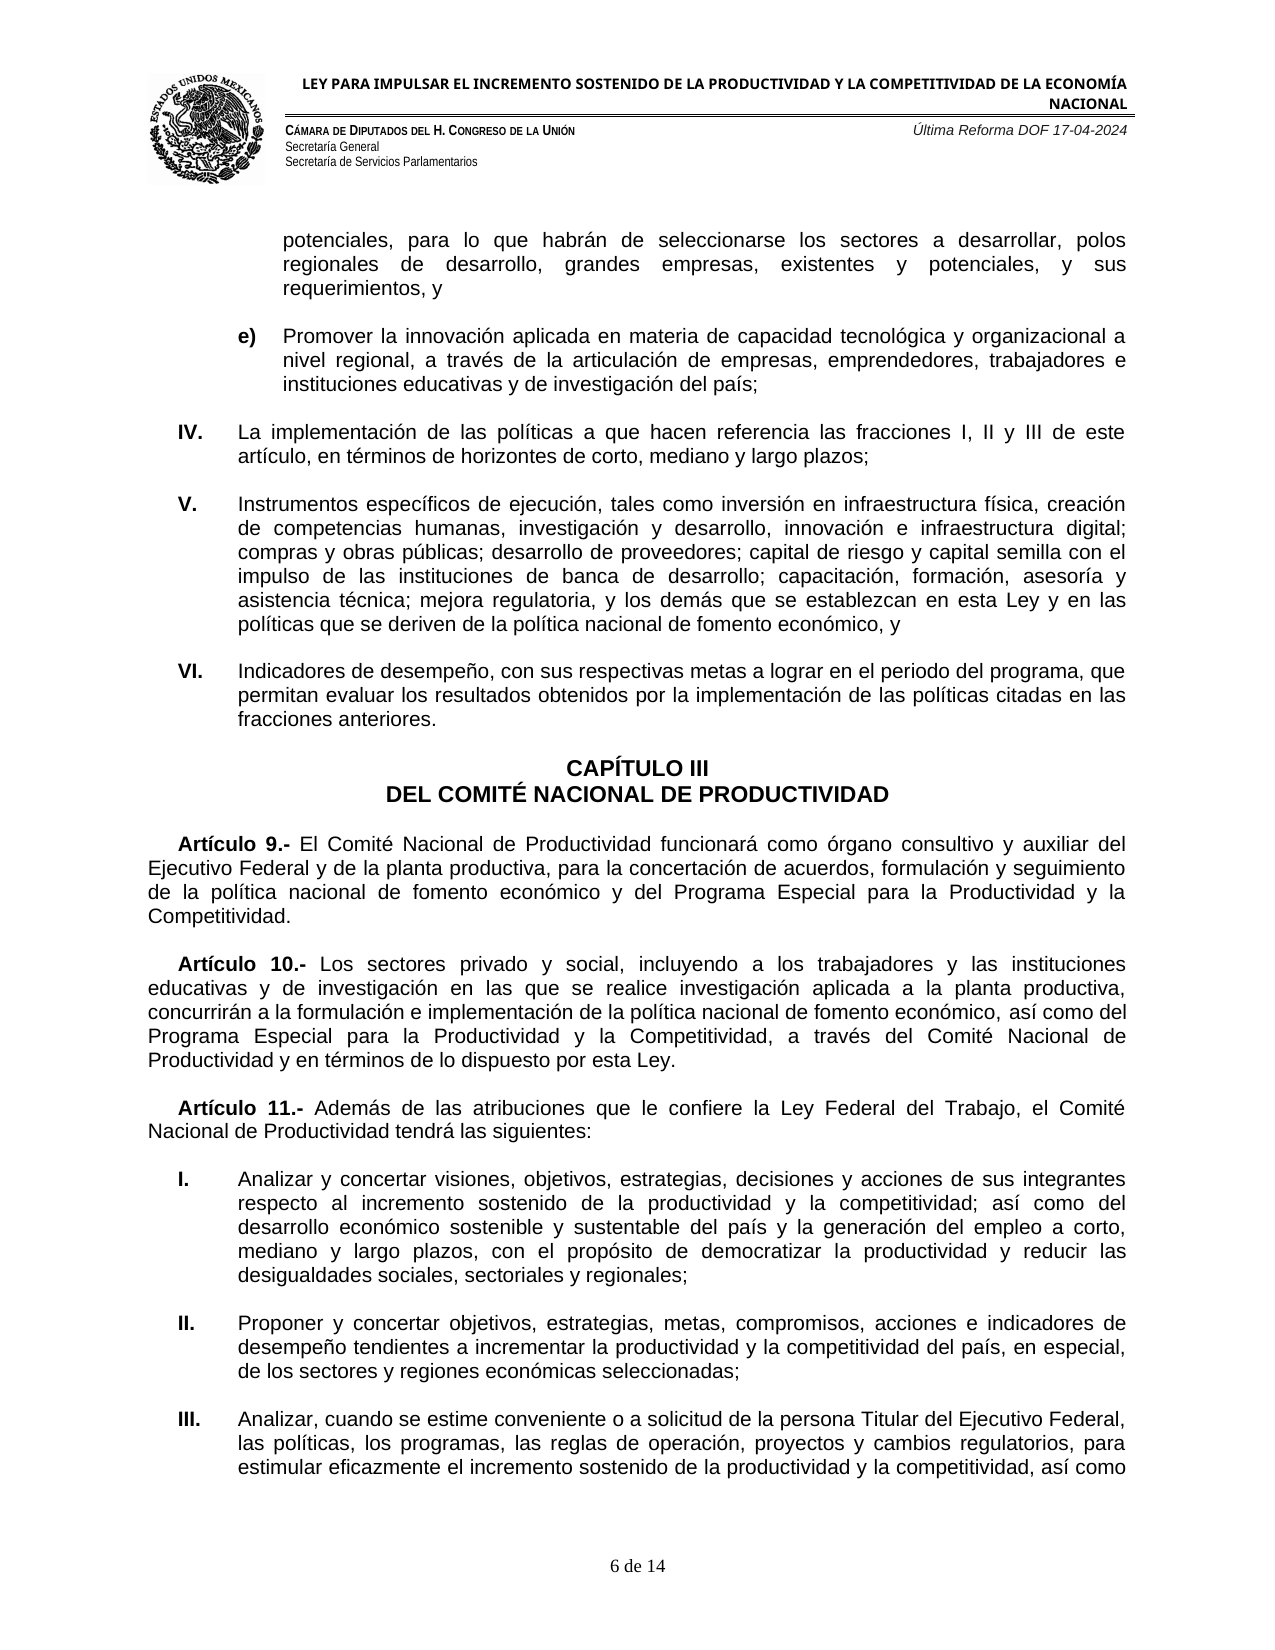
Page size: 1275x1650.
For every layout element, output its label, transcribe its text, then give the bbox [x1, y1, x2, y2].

text Artículo 10.- Los sectores privado y social, incluyendo a los trabajadores y las instituciones educativas y de investigación en las que se realice investigación aplicada a la planta productiva, concurrirán a la formulación e implementación de la política nacional de fomento económico, así como del Programa Especial para la Productividad y la Competitividad, a través del Comité Nacional de Productividad y en términos de lo dispuesto por esta Ley. [148, 952, 1127, 1071]
text V. Instrumentos específicos de ejecución, tales como inversión en infraestructura física, creación de competencias humanas, investigación y desarrollo, innovación e infraestructura digital; compras y obras públicas; desarrollo de proveedores; capital de riesgo y capital semilla con el impulso de las instituciones de banca de desarrollo; capacitación, formación, asesoría y asistencia técnica; mejora regulatoria, y los demás que se establezcan en esta Ley y en las políticas que se deriven de la política nacional de fomento económico, y [178, 492, 1127, 635]
text Artículo 11.- Además de las atribuciones que le confiere la Ley Federal del Trabajo, el Comité Nacional de Productividad tendrá las siguientes: [148, 1095, 1127, 1143]
text II. Proponer y concertar objetivos, estrategias, metas, compromisos, acciones e indicadores de desempeño tendientes a incrementar la productividad y la competitividad del país, en especial, de los sectores y regiones económicas seleccionadas; [178, 1311, 1127, 1383]
text VI. Indicadores de desempeño, con sus respectivas metas a lograr en el periodo del programa, que permitan evaluar los resultados obtenidos por la implementación de las políticas citadas en las fracciones anteriores. [178, 659, 1127, 731]
text CAPÍTULO III [148, 755, 1127, 781]
text I. Analizar y concertar visiones, objetivos, estrategias, decisiones y acciones de sus integrantes respecto al incremento sostenido de la productividad y la competitividad; así como del desarrollo económico sostenible y sustentable del país y la generación del empleo a corto, mediano y largo plazos, con el propósito de democratizar la productividad y reducir las desigualdades sociales, sectoriales y regionales; [178, 1167, 1127, 1287]
text DEL COMITÉ NACIONAL DE PRODUCTIVIDAD [148, 781, 1127, 808]
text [178, 1407, 1127, 1479]
text Artículo 9.- El Comité Nacional de Productividad funcionará como órgano consultivo y auxiliar del Ejecutivo Federal y de la planta productiva, para la concertación de acuerdos, formulación y seguimiento de la política nacional de fomento económico y del Programa Especial para la Productividad y la Competitividad. [148, 832, 1127, 928]
text e) Promover la innovación aplicada en materia de capacidad tecnológica y organizacional a nivel regional, a través de la articulación de empresas, emprendedores, trabajadores e instituciones educativas y de investigación del país; [238, 324, 1127, 396]
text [238, 228, 1127, 300]
text IV. La implementación de las políticas a que hacen referencia las fracciones I, II y III de este artículo, en términos de horizontes de corto, mediano y largo plazos; [178, 420, 1127, 468]
